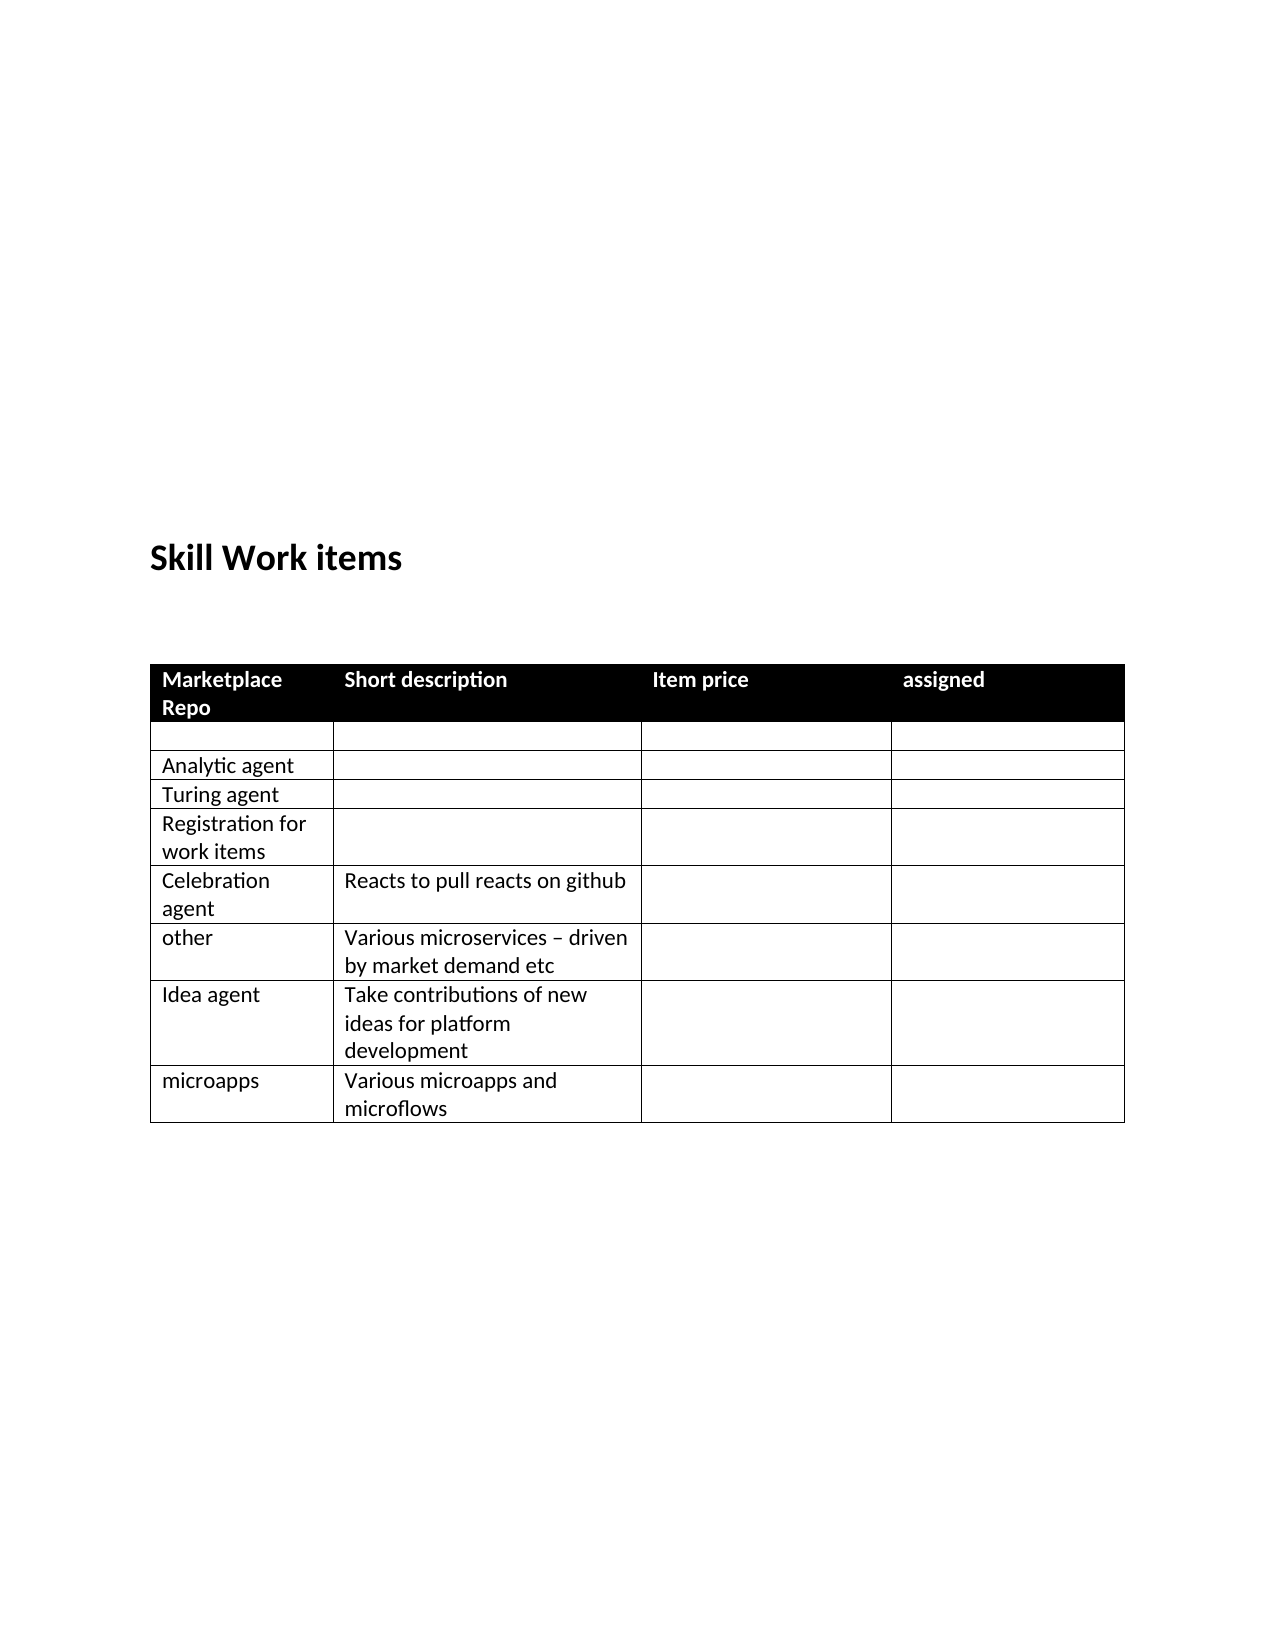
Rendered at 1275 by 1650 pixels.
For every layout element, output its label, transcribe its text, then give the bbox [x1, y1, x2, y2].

table_cell [892, 981, 1124, 1065]
table_cell Reacts to pull reacts on github [334, 866, 641, 922]
table_cell Celebration agent [151, 866, 333, 922]
table_cell [892, 866, 1124, 922]
table_cell [892, 924, 1124, 979]
table_header assigned [892, 665, 1124, 721]
table_cell [334, 722, 641, 750]
table_cell [892, 751, 1124, 779]
table_cell [334, 751, 641, 779]
table_cell [642, 751, 891, 779]
table_cell [334, 809, 641, 865]
table_cell Turing agent [151, 780, 333, 808]
table_cell [892, 809, 1124, 865]
table_cell [892, 780, 1124, 808]
table_cell [892, 1066, 1124, 1122]
table_cell microapps [151, 1066, 333, 1122]
table_cell Various microservices – driven by market demand etc [334, 924, 641, 979]
table_cell other [151, 924, 333, 979]
table_cell [334, 780, 641, 808]
table_cell [642, 866, 891, 922]
table_cell Analytic agent [151, 751, 333, 779]
table_header Item price [642, 665, 891, 721]
table_cell [642, 780, 891, 808]
table_cell [642, 722, 891, 750]
table_cell Various microapps and microflows [334, 1066, 641, 1122]
table_cell [892, 722, 1124, 750]
table_cell [642, 1066, 891, 1122]
table_cell [642, 809, 891, 865]
table_cell Registration for work items [151, 809, 333, 865]
table_cell Take contributions of new ideas for platform development [334, 981, 641, 1065]
table_cell [151, 722, 333, 750]
table_header Marketplace Repo [151, 665, 333, 721]
table_header Short description [334, 665, 641, 721]
table_cell [642, 981, 891, 1065]
table_cell [642, 924, 891, 979]
text Skill Work items [150, 534, 1125, 580]
table_cell Idea agent [151, 981, 333, 1065]
